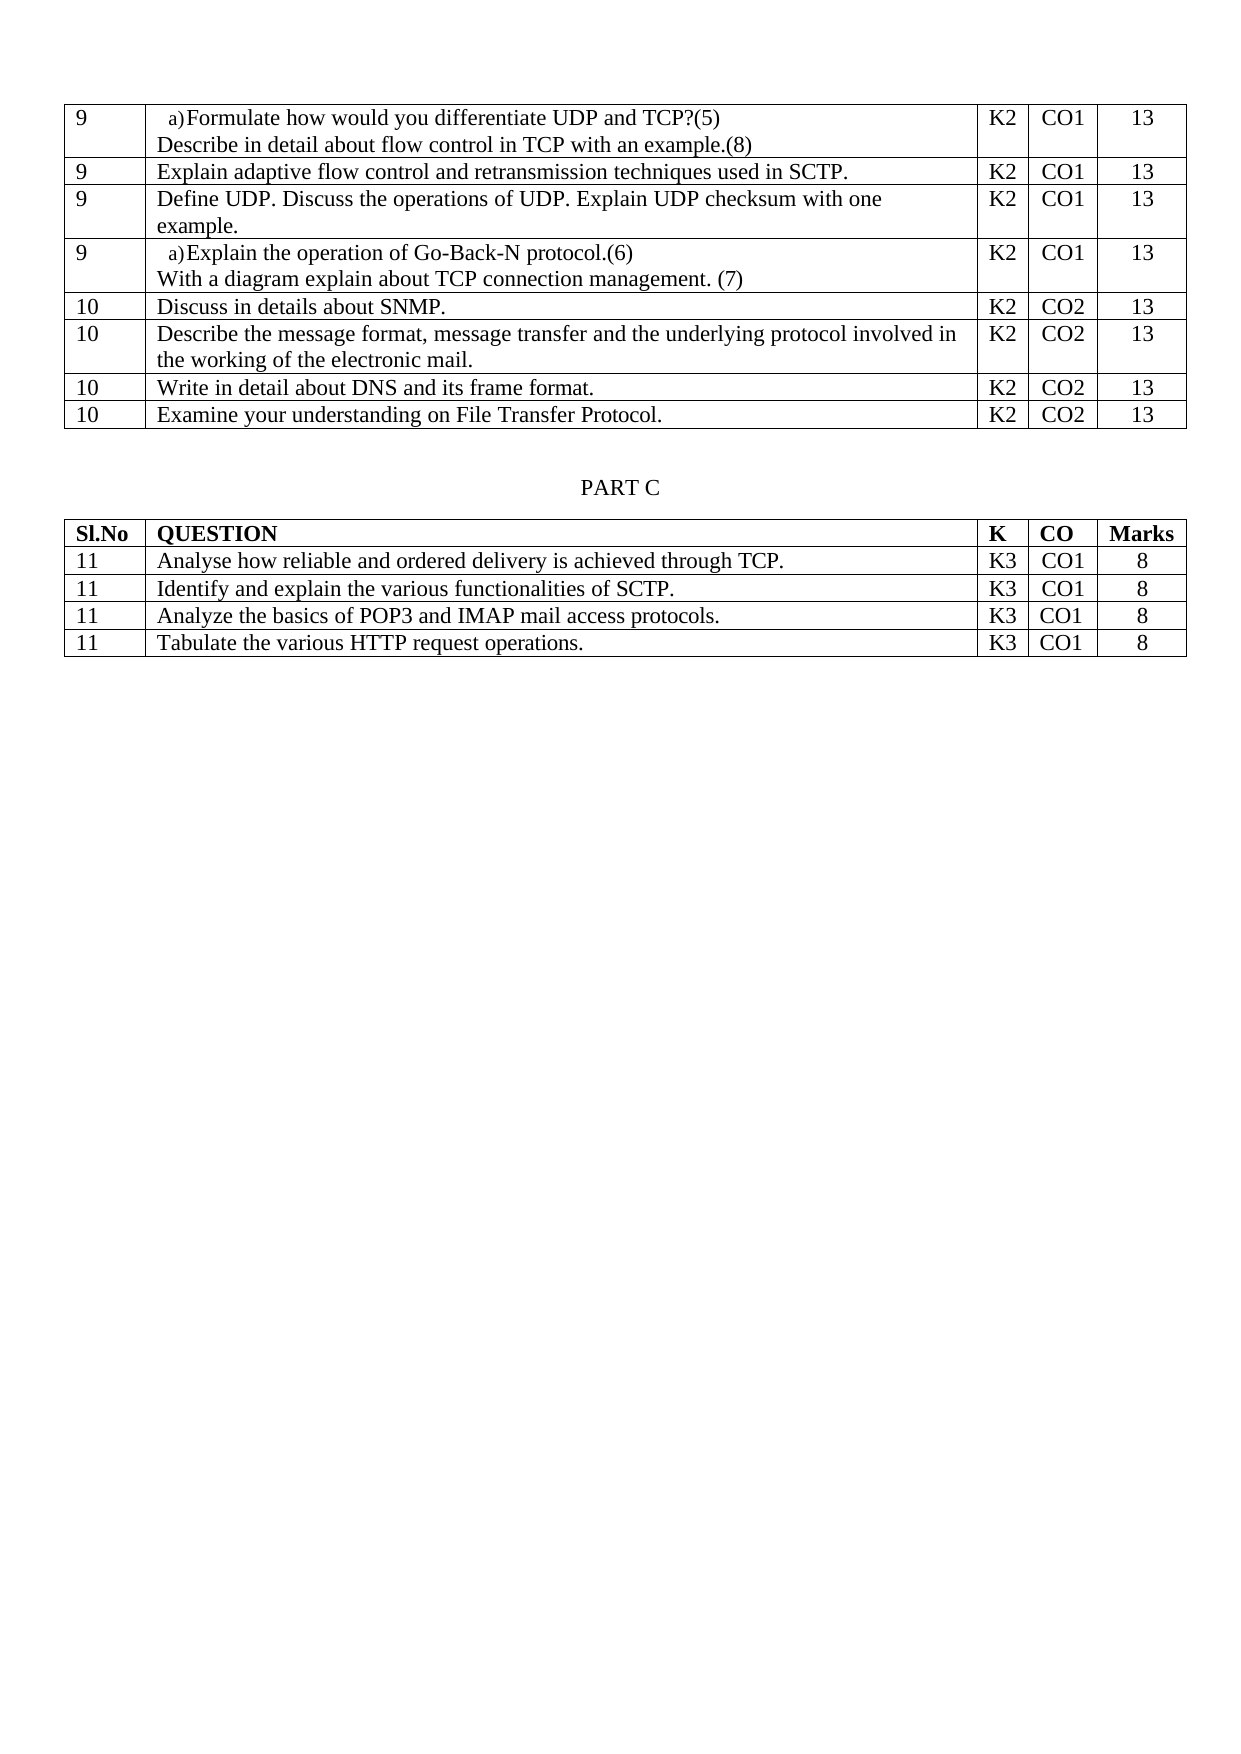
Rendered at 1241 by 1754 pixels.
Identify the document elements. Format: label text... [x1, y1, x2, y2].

table_cell Formulate how would you differentiate UDP and TCP?(5) Describe in detail about flow control in TCP with an example.(8) [146, 105, 977, 157]
table_cell 9 [65, 105, 145, 157]
table_header CO [1029, 520, 1097, 546]
table_cell K2 [978, 320, 1028, 373]
table_cell 10 [65, 374, 145, 400]
table_cell Explain adaptive flow control and retransmission techniques used in SCTP. [146, 158, 977, 184]
table_cell 9 [65, 239, 145, 292]
table_cell 8 [1098, 575, 1186, 601]
table_cell 13 [1098, 320, 1186, 373]
table_cell CO1 [1029, 185, 1097, 238]
table_cell Examine your understanding on File Transfer Protocol. [146, 401, 977, 428]
table_cell K2 [978, 239, 1028, 292]
table_cell 11 [65, 575, 145, 601]
table_cell 13 [1098, 185, 1186, 238]
table_cell 13 [1098, 401, 1186, 428]
table_header Marks [1098, 520, 1186, 546]
table_cell CO2 [1029, 374, 1097, 400]
table_cell Analyze the basics of POP3 and IMAP mail access protocols. [146, 602, 977, 628]
table_cell K2 [978, 185, 1028, 238]
table_cell 13 [1098, 293, 1186, 319]
table_cell 9 [65, 185, 145, 238]
text PART C [150, 474, 1090, 500]
table_cell K2 [978, 293, 1028, 319]
table_cell Define UDP. Discuss the operations of UDP. Explain UDP checksum with one example. [146, 185, 977, 238]
table_cell K2 [978, 374, 1028, 400]
table_cell CO1 [1029, 239, 1097, 292]
table_cell CO1 [1029, 158, 1097, 184]
table_cell CO2 [1029, 293, 1097, 319]
table_cell Describe the message format, message transfer and the underlying protocol involved in the working of the electronic mail. [146, 320, 977, 373]
table_cell CO1 [1029, 105, 1097, 157]
table_header QUESTION [146, 520, 977, 546]
table_cell 8 [1098, 602, 1186, 628]
table_cell 8 [1098, 547, 1186, 574]
table_cell K2 [978, 158, 1028, 184]
table_cell 13 [1098, 239, 1186, 292]
table_cell K3 [978, 547, 1028, 574]
table_header K [978, 520, 1028, 546]
table_cell Write in detail about DNS and its frame format. [146, 374, 977, 400]
table_cell 11 [65, 547, 145, 574]
table_cell 10 [65, 401, 145, 428]
table_cell CO2 [1029, 320, 1097, 373]
table_cell CO1 [1029, 547, 1097, 574]
table_header Sl.No [65, 520, 145, 546]
table_cell Analyse how reliable and ordered delivery is achieved through TCP. [146, 547, 977, 574]
table_cell 9 [65, 158, 145, 184]
table_cell 10 [65, 293, 145, 319]
table_cell 13 [1098, 105, 1186, 157]
table_cell CO1 [1029, 602, 1097, 628]
table_cell K3 [978, 602, 1028, 628]
table_cell CO2 [1029, 401, 1097, 428]
table_cell 11 [65, 630, 145, 656]
table_cell CO1 [1029, 575, 1097, 601]
table_cell Identify and explain the various functionalities of SCTP. [146, 575, 977, 601]
table_cell K3 [978, 575, 1028, 601]
table_cell 11 [65, 602, 145, 628]
table_cell K3 [978, 630, 1028, 656]
table_cell Explain the operation of Go-Back-N protocol.(6) With a diagram explain about TCP connection management. (7) [146, 239, 977, 292]
table_cell 10 [65, 320, 145, 373]
table_cell 8 [1098, 630, 1186, 656]
table_cell 13 [1098, 374, 1186, 400]
table_cell K2 [978, 105, 1028, 157]
table_cell K2 [978, 401, 1028, 428]
table_cell CO1 [1029, 630, 1097, 656]
table_cell Discuss in details about SNMP. [146, 293, 977, 319]
table_cell 13 [1098, 158, 1186, 184]
table_cell Tabulate the various HTTP request operations. [146, 630, 977, 656]
